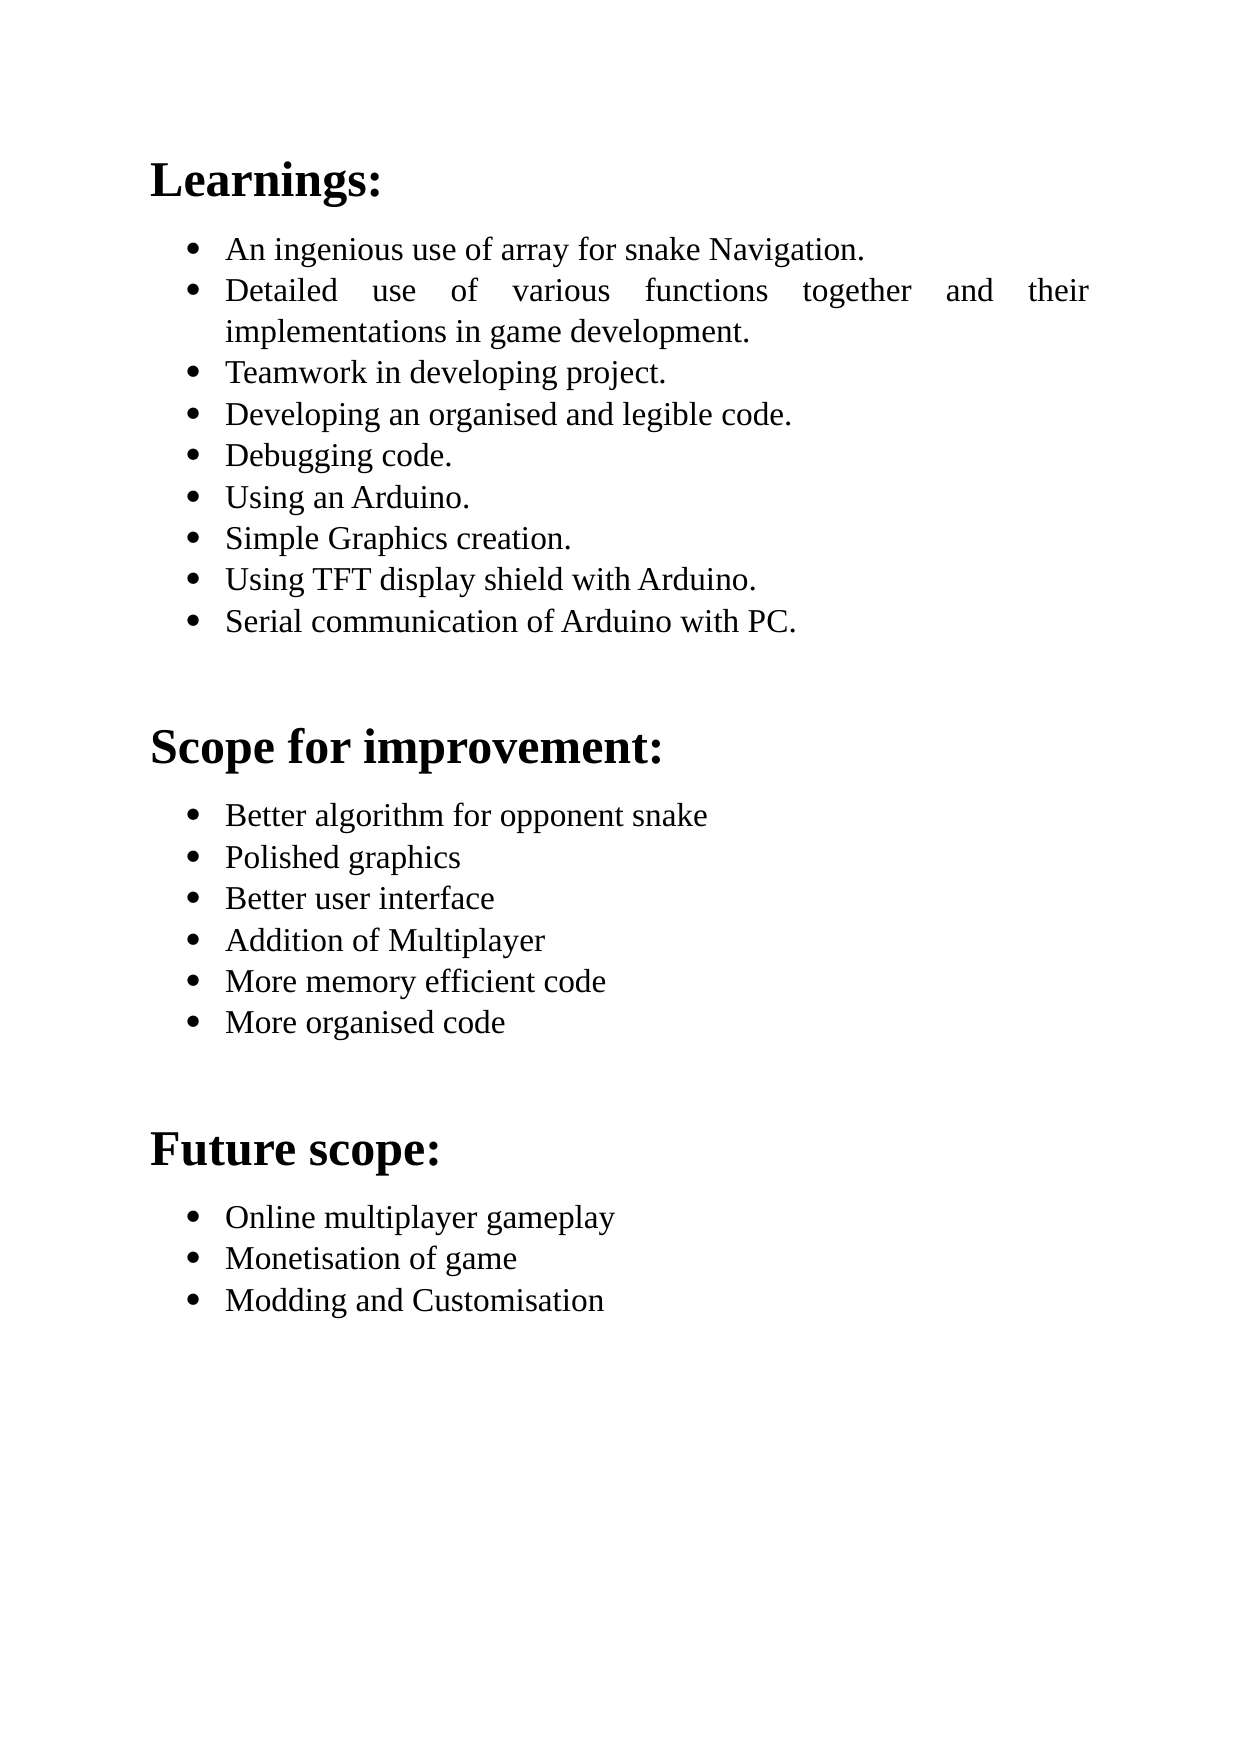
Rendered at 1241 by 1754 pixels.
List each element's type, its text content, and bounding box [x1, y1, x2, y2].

list Debugging code. [187, 436, 1090, 474]
list Polished graphics [187, 837, 1090, 875]
text Learnings: [150, 150, 1090, 207]
list An ingenious use of array for snake Navigation. [187, 229, 1090, 267]
list Modding and Customisation [187, 1280, 1090, 1318]
list Developing an organised and legible code. [187, 394, 1090, 432]
list Monetisation of game [187, 1239, 1090, 1277]
list Better algorithm for opponent snake [187, 796, 1090, 834]
list Addition of Multiplayer [187, 920, 1090, 958]
list More organised code [187, 1002, 1090, 1041]
list Detailed use of various functions together and their implementations in game development. [187, 270, 1090, 350]
list Using an Arduino. [187, 477, 1090, 515]
list Simple Graphics creation. [187, 518, 1090, 557]
list More memory efficient code [187, 961, 1090, 999]
list Teamwork in developing project. [187, 353, 1090, 391]
text Future scope: [150, 1118, 1090, 1176]
list Using TFT display shield with Arduino. [187, 559, 1090, 598]
list Serial communication of Arduino with PC. [187, 601, 1090, 639]
list Better user interface [187, 878, 1090, 917]
text Scope for improvement: [150, 717, 1090, 774]
list Online multiplayer gameplay [187, 1197, 1090, 1236]
